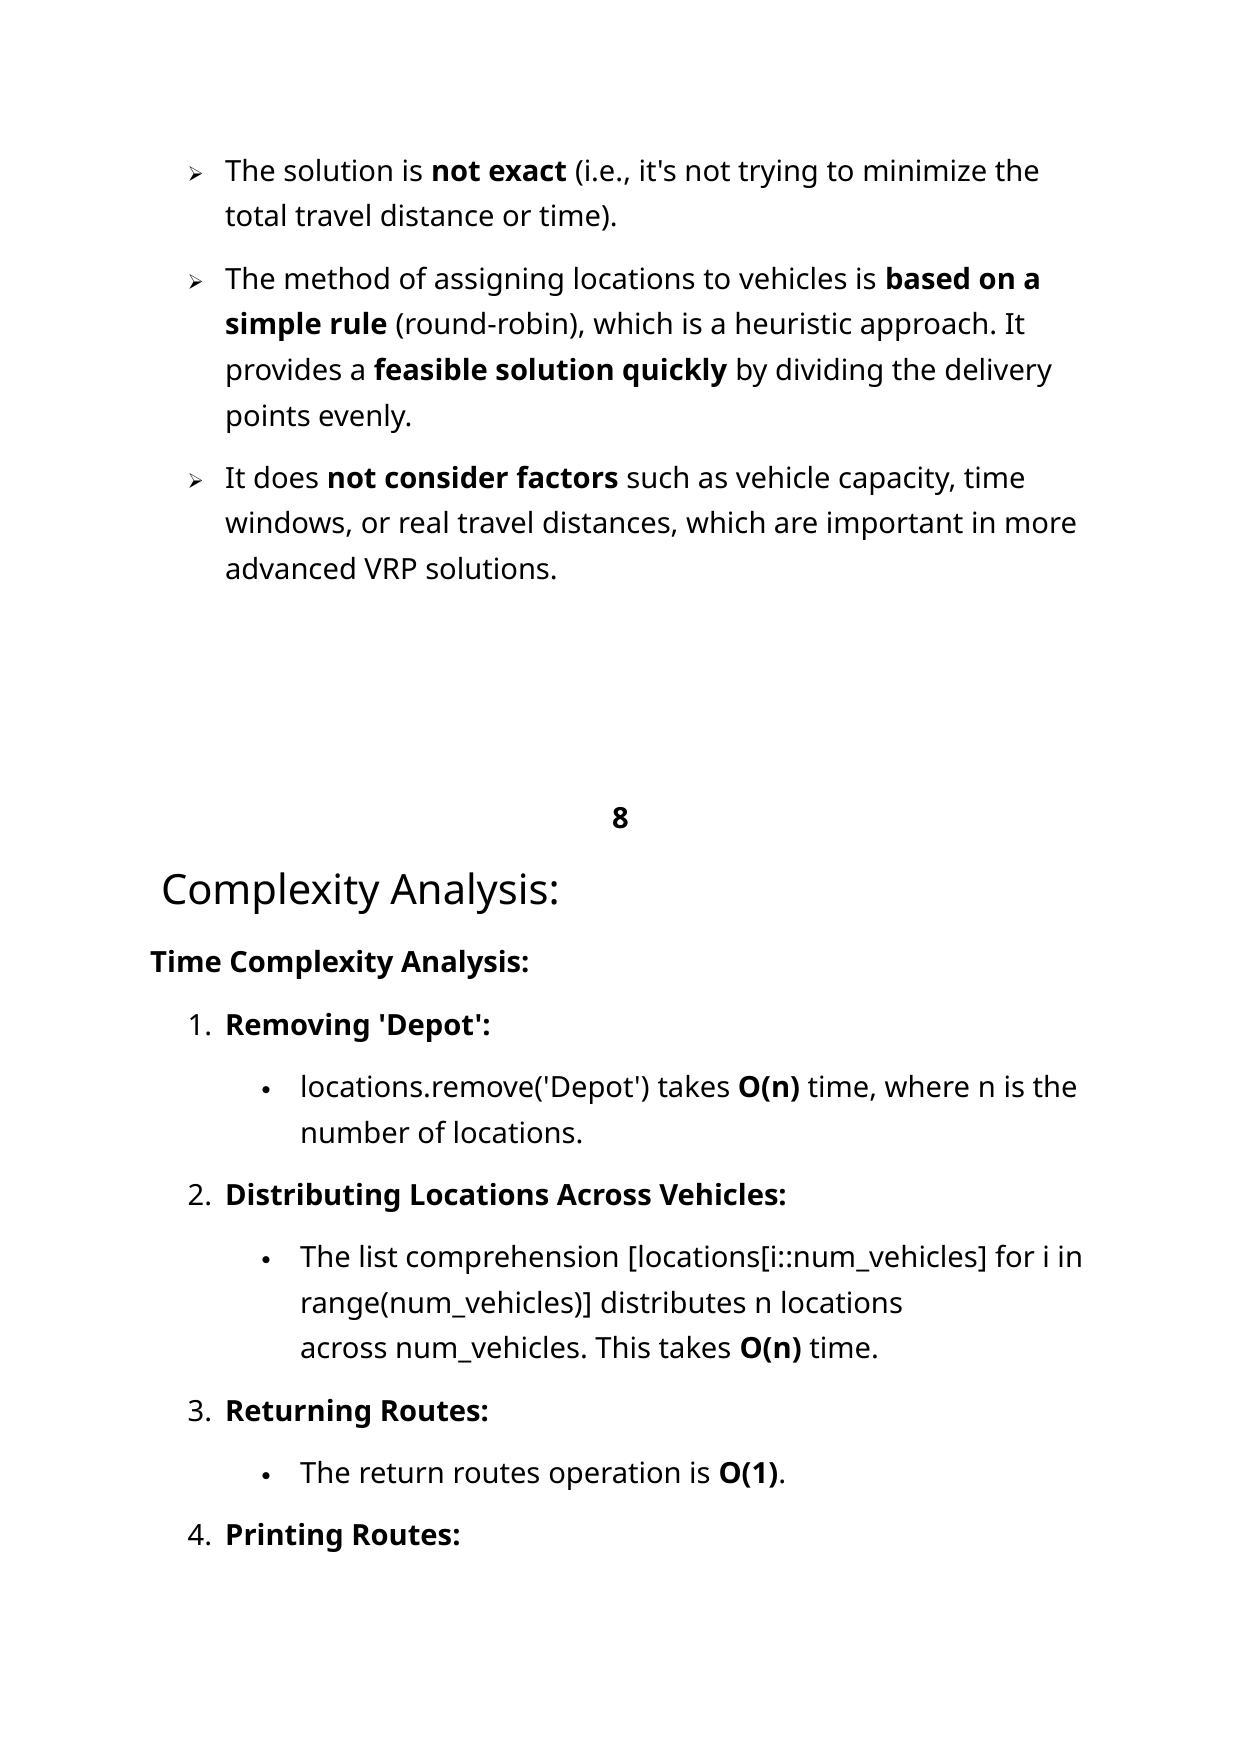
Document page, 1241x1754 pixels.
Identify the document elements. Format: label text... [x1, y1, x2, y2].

list Returning Routes: [187, 1390, 1090, 1430]
list Printing Routes: [187, 1514, 1090, 1554]
text Time Complexity Analysis: [150, 942, 1090, 981]
list The list comprehension [locations[i::num_vehicles] for i in range(num_vehicles)] distributes n locations across num_vehicles. This takes O(n) time. [262, 1236, 1090, 1367]
list The return routes operation is O(1). [262, 1452, 1090, 1492]
text Complexity Analysis: [150, 860, 1090, 917]
list Removing 'Depot': [187, 1004, 1090, 1044]
list locations.remove('Depot') takes O(n) time, where n is the number of locations. [262, 1066, 1090, 1152]
text 8 [150, 797, 1090, 837]
list The method of assigning locations to vehicles is based on a simple rule (round-robin), which is a heuristic approach. It provides a feasible solution quickly by dividing the delivery points evenly. [187, 258, 1090, 434]
list Distributing Locations Across Vehicles: [187, 1174, 1090, 1214]
list The solution is not exact (i.e., it's not trying to minimize the total travel distance or time). [187, 150, 1090, 235]
list It does not consider factors such as vehicle capacity, time windows, or real travel distances, which are important in more advanced VRP solutions. [187, 457, 1090, 588]
